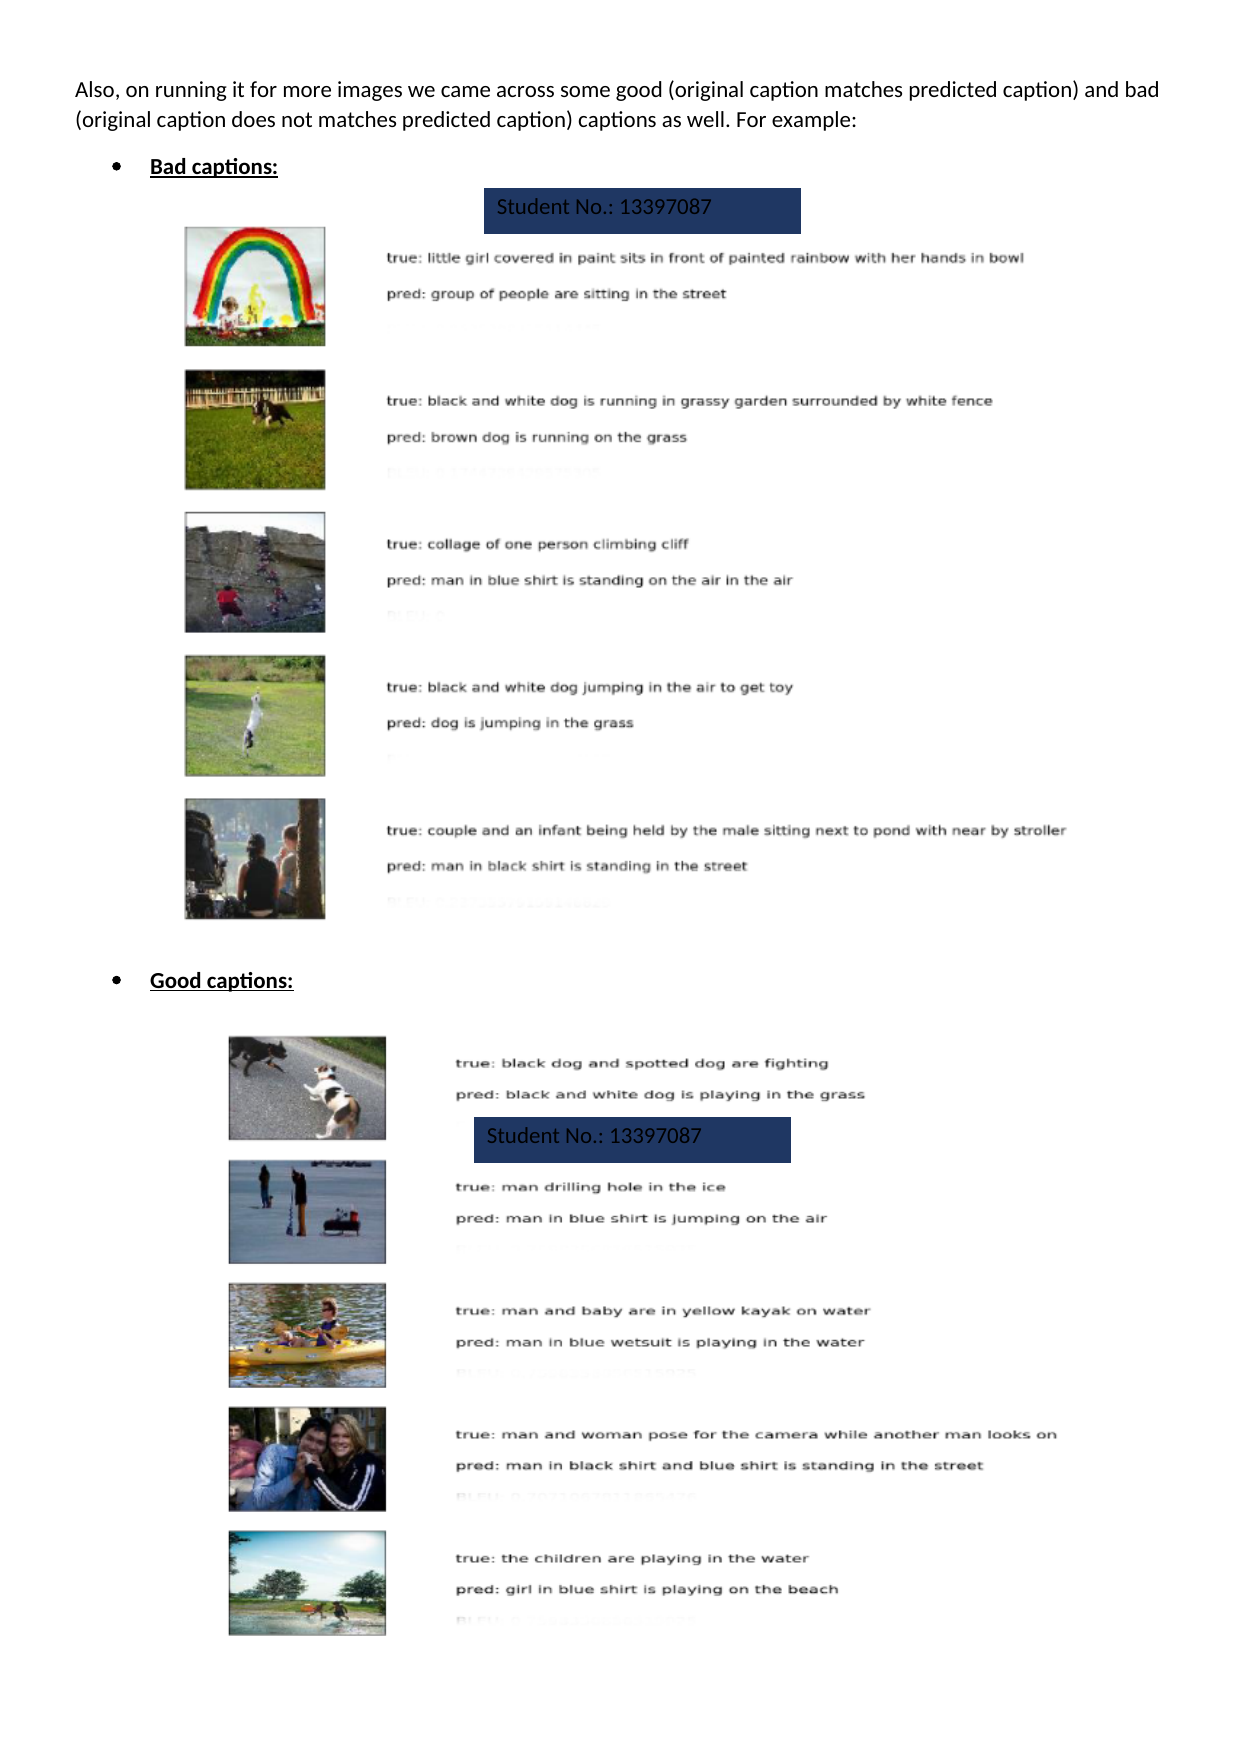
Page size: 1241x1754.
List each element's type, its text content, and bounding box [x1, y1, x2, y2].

text Also, on running it for more images we came across some good (original caption matches predicted caption) and bad (original caption does not matches predicted caption) captions as well. For example: [75, 75, 1165, 133]
list Good captions: [112, 966, 1165, 994]
picture [161, 1012, 1079, 1660]
list Bad captions: [112, 152, 1165, 180]
picture [138, 198, 1102, 947]
